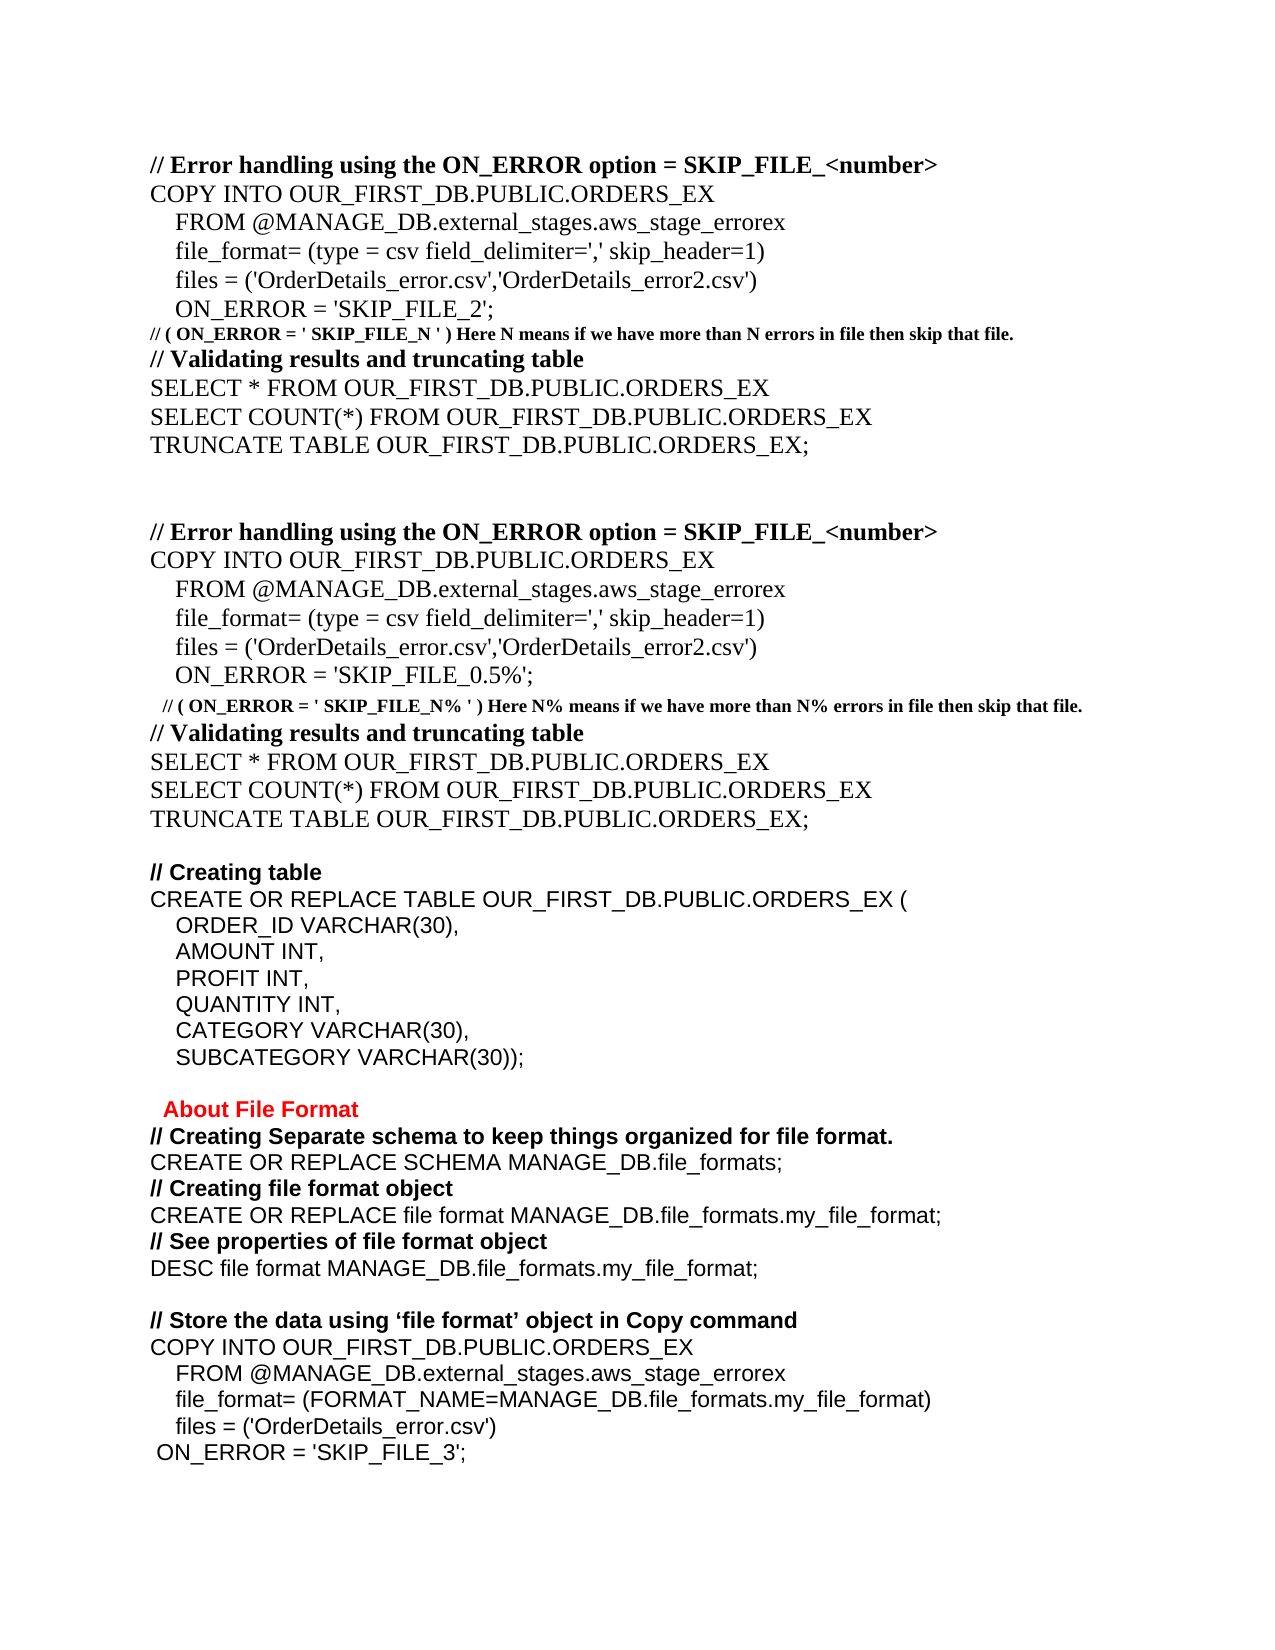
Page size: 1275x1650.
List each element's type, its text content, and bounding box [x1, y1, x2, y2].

text COPY INTO OUR_FIRST_DB.PUBLIC.ORDERS_EX [150, 545, 1125, 574]
text ON_ERROR = 'SKIP_FILE_3'; [150, 1439, 1125, 1465]
text ORDER_ID VARCHAR(30), [150, 912, 1125, 938]
text // Creating table [150, 859, 1125, 886]
text CATEGORY VARCHAR(30), [150, 1017, 1125, 1044]
text TRUNCATE TABLE OUR_FIRST_DB.PUBLIC.ORDERS_EX; [150, 430, 1125, 459]
text files = ('OrderDetails_error.csv','OrderDetails_error2.csv') [150, 632, 1125, 660]
text QUANTITY INT, [150, 991, 1125, 1017]
text About File Format [150, 1096, 1125, 1123]
text file_format= (type = csv field_delimiter=',' skip_header=1) [150, 236, 1125, 265]
text SELECT * FROM OUR_FIRST_DB.PUBLIC.ORDERS_EX [150, 373, 1125, 402]
text CREATE OR REPLACE file format MANAGE_DB.file_formats.my_file_format; [150, 1202, 1125, 1228]
text TRUNCATE TABLE OUR_FIRST_DB.PUBLIC.ORDERS_EX; [150, 804, 1125, 833]
text // Error handling using the ON_ERROR option = SKIP_FILE_<number> [150, 517, 1125, 545]
text FROM @MANAGE_DB.external_stages.aws_stage_errorex [150, 207, 1125, 236]
text file_format= (type = csv field_delimiter=',' skip_header=1) [150, 603, 1125, 632]
text ON_ERROR = 'SKIP_FILE_0.5%'; [150, 660, 1125, 689]
text files = ('OrderDetails_error.csv','OrderDetails_error2.csv') [150, 265, 1125, 294]
text DESC file format MANAGE_DB.file_formats.my_file_format; [150, 1254, 1125, 1281]
text FROM @MANAGE_DB.external_stages.aws_stage_errorex [150, 574, 1125, 603]
text FROM @MANAGE_DB.external_stages.aws_stage_errorex [150, 1360, 1125, 1386]
text file_format= (FORMAT_NAME=MANAGE_DB.file_formats.my_file_format) [150, 1386, 1125, 1413]
text // Error handling using the ON_ERROR option = SKIP_FILE_<number> [150, 150, 1125, 179]
text AMOUNT INT, [150, 938, 1125, 964]
text // Creating Separate schema to keep things organized for file format. [150, 1123, 1125, 1149]
text // Store the data using ‘file format’ object in Copy command [150, 1307, 1125, 1333]
text // Validating results and truncating table [150, 344, 1125, 373]
text // Creating file format object [150, 1175, 1125, 1202]
text files = ('OrderDetails_error.csv') [150, 1413, 1125, 1439]
text SELECT COUNT(*) FROM OUR_FIRST_DB.PUBLIC.ORDERS_EX [150, 775, 1125, 804]
text COPY INTO OUR_FIRST_DB.PUBLIC.ORDERS_EX [150, 179, 1125, 207]
text // ( ON_ERROR = ' SKIP_FILE_N ' ) Here N means if we have more than N errors in file then skip that file. [150, 322, 1125, 344]
text // ( ON_ERROR = ' SKIP_FILE_N% ' ) Here N% means if we have more than N% errors in file then skip that file. [150, 689, 1125, 718]
text ON_ERROR = 'SKIP_FILE_2'; [150, 294, 1125, 322]
text SELECT COUNT(*) FROM OUR_FIRST_DB.PUBLIC.ORDERS_EX [150, 402, 1125, 430]
text CREATE OR REPLACE SCHEMA MANAGE_DB.file_formats; [150, 1149, 1125, 1175]
text SUBCATEGORY VARCHAR(30)); [150, 1044, 1125, 1070]
text SELECT * FROM OUR_FIRST_DB.PUBLIC.ORDERS_EX [150, 747, 1125, 775]
text CREATE OR REPLACE TABLE OUR_FIRST_DB.PUBLIC.ORDERS_EX ( [150, 886, 1125, 912]
text // Validating results and truncating table [150, 718, 1125, 747]
text COPY INTO OUR_FIRST_DB.PUBLIC.ORDERS_EX [150, 1333, 1125, 1360]
text // See properties of file format object [150, 1228, 1125, 1254]
text PROFIT INT, [150, 964, 1125, 991]
